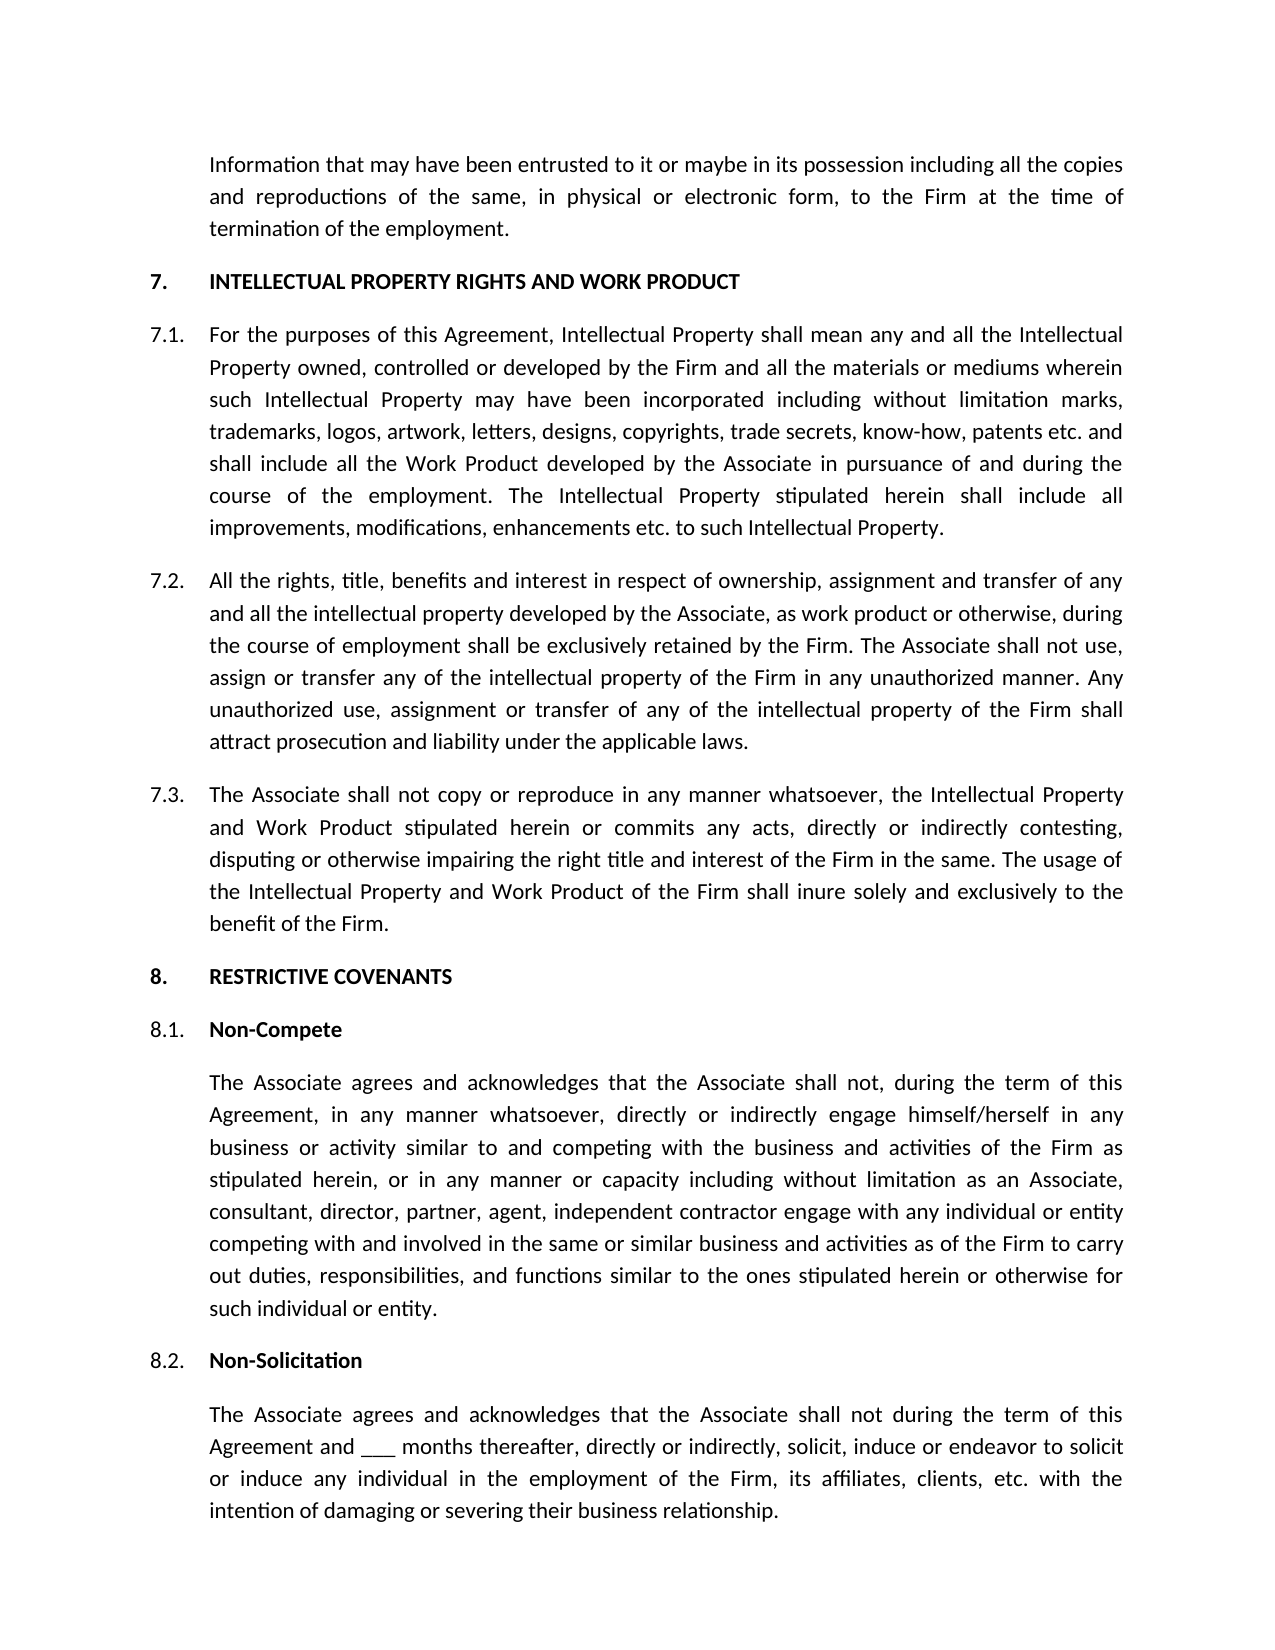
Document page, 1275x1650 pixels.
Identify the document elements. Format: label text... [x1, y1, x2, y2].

list RESTRICTIVE COVENANTS [150, 962, 1125, 990]
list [150, 150, 1125, 242]
list INTELLECTUAL PROPERTY RIGHTS AND WORK PRODUCT [150, 267, 1125, 295]
list Non-Solicitation [150, 1347, 1125, 1375]
list The Associate agrees and acknowledges that the Associate shall not during the term of this Agreement and ___ months thereafter, directly or indirectly, solicit, induce or endeavor to solicit or induce any individual in the employment of the Firm, its affiliates, clients, etc. with the intention of damaging or severing their business relationship. [209, 1400, 1125, 1524]
list The Associate agrees and acknowledges that the Associate shall not, during the term of this Agreement, in any manner whatsoever, directly or indirectly engage himself/herself in any business or activity similar to and competing with the business and activities of the Firm as stipulated herein, or in any manner or capacity including without limitation as an Associate, consultant, director, partner, agent, independent contractor engage with any individual or entity competing with and involved in the same or similar business and activities as of the Firm to carry out duties, responsibilities, and functions similar to the ones stipulated herein or otherwise for such individual or entity. [209, 1068, 1125, 1322]
list For the purposes of this Agreement, Intellectual Property shall mean any and all the Intellectual Property owned, controlled or developed by the Firm and all the materials or mediums wherein such Intellectual Property may have been incorporated including without limitation marks, trademarks, logos, artwork, letters, designs, copyrights, trade secrets, know-how, patents etc. and shall include all the Work Product developed by the Associate in pursuance of and during the course of the employment. The Intellectual Property stipulated herein shall include all improvements, modifications, enhancements etc. to such Intellectual Property. [150, 320, 1125, 542]
list The Associate shall not copy or reproduce in any manner whatsoever, the Intellectual Property and Work Product stipulated herein or commits any acts, directly or indirectly contesting, disputing or otherwise impairing the right title and interest of the Firm in the same. The usage of the Intellectual Property and Work Product of the Firm shall inure solely and exclusively to the benefit of the Firm. [150, 781, 1125, 937]
list Non-Compete [150, 1015, 1125, 1043]
list All the rights, title, benefits and interest in respect of ownership, assignment and transfer of any and all the intellectual property developed by the Associate, as work product or otherwise, during the course of employment shall be exclusively retained by the Firm. The Associate shall not use, assign or transfer any of the intellectual property of the Firm in any unauthorized manner. Any unauthorized use, assignment or transfer of any of the intellectual property of the Firm shall attract prosecution and liability under the applicable laws. [150, 567, 1125, 756]
